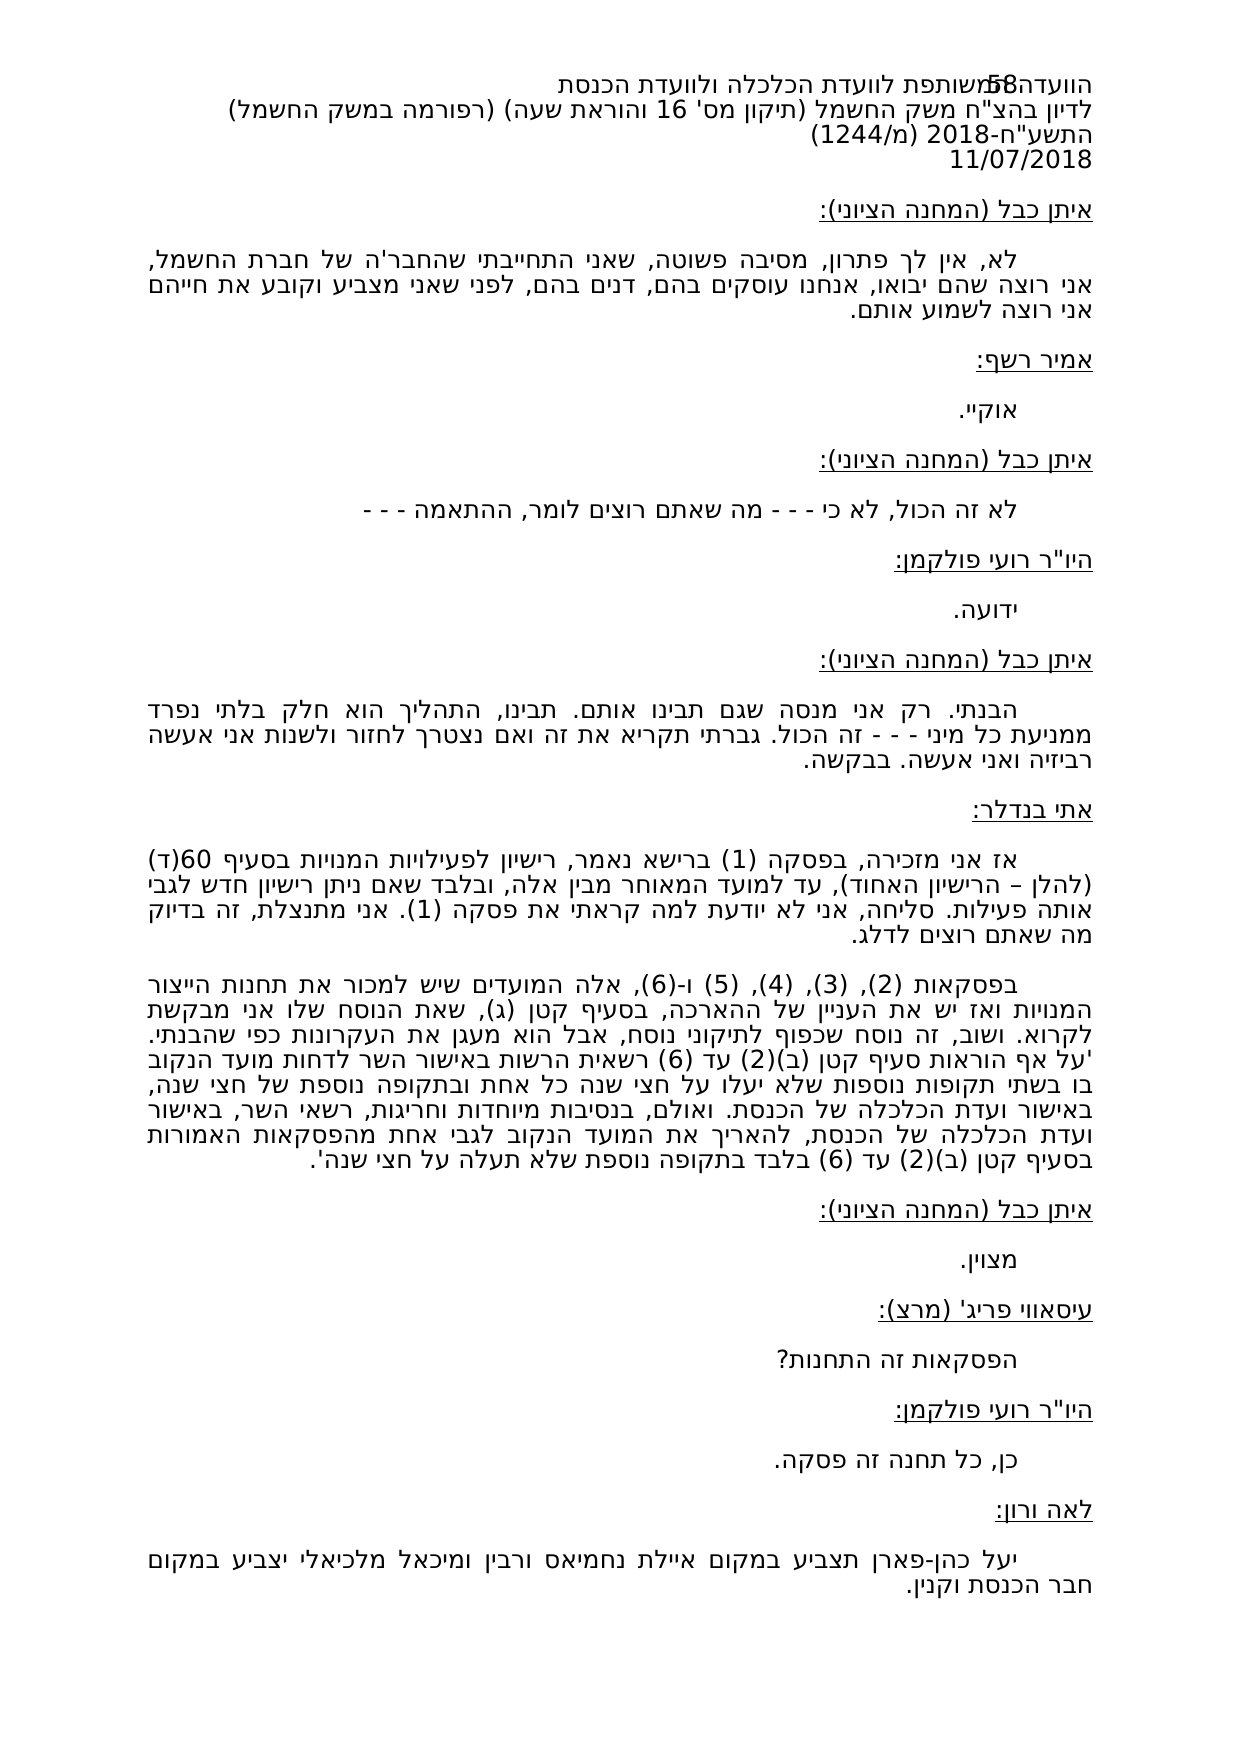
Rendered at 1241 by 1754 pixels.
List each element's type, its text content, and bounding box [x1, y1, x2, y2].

text אתי בנדלר: [147, 799, 1093, 824]
text לא זה הכול, לא כי - - - מה שאתם רוצים לומר, ההתאמה - - - [147, 499, 1093, 524]
text ידועה. [147, 599, 1093, 624]
text איתן כבל (המחנה הציוני): [147, 649, 1093, 674]
text כן, כל תחנה זה פסקה. [147, 1449, 1093, 1474]
text הפסקאות זה התחנות? [147, 1349, 1093, 1374]
text אז אני מזכירה, בפסקה (1) ברישא נאמר, רישיון לפעילויות המנויות בסעיף 60(ד) (להלן – הרישיון האחוד), עד למועד המאוחר מבין אלה, ובלבד שאם ניתן רישיון חדש לגבי אותה פעילות. סליחה, אני לא יודעת למה קראתי את פסקה (1). אני מתנצלת, זה בדיוק מה שאתם רוצים לדלג. [147, 849, 1093, 949]
text היו"ר רועי פולקמן: [147, 1399, 1093, 1424]
text איתן כבל (המחנה הציוני): [147, 1199, 1093, 1224]
text הבנתי. רק אני מנסה שגם תבינו אותם. תבינו, התהליך הוא חלק בלתי נפרד ממניעת כל מיני - - - זה הכול. גברתי תקריא את זה ואם נצטרך לחזור ולשנות אני אעשה רביזיה ואני אעשה. בבקשה. [147, 699, 1093, 774]
text עיסאווי פריג' (מרצ): [147, 1299, 1093, 1324]
text היו"ר רועי פולקמן: [147, 549, 1093, 574]
text אמיר רשף: [147, 349, 1093, 374]
text איתן כבל (המחנה הציוני): [147, 199, 1093, 224]
text אוקיי. [147, 399, 1093, 424]
text לא, אין לך פתרון, מסיבה פשוטה, שאני התחייבתי שהחבר'ה של חברת החשמל, אני רוצה שהם יבואו, אנחנו עוסקים בהם, דנים בהם, לפני שאני מצביע וקובע את חייהם אני רוצה לשמוע אותם. [147, 249, 1093, 324]
text יעל כהן-פארן תצביע במקום איילת נחמיאס ורבין ומיכאל מלכיאלי יצביע במקום חבר הכנסת וקנין. [147, 1549, 1093, 1599]
text בפסקאות (2), (3), (4), (5) ו-(6), אלה המועדים שיש למכור את תחנות הייצור המנויות ואז יש את העניין של ההארכה, בסעיף קטן (ג), שאת הנוסח שלו אני מבקשת לקרוא. ושוב, זה נוסח שכפוף לתיקוני נוסח, אבל הוא מעגן את העקרונות כפי שהבנתי. 'על אף הוראות סעיף קטן (ב)(2) עד (6) רשאית הרשות באישור השר לדחות מועד הנקוב בו בשתי תקופות נוספות שלא יעלו על חצי שנה כל אחת ובתקופה נוספת של חצי שנה, באישור ועדת הכלכלה של הכנסת. ואולם, בנסיבות מיוחדות וחריגות, רשאי השר, באישור ועדת הכלכלה של הכנסת, להאריך את המועד הנקוב לגבי אחת מהפסקאות האמורות בסעיף קטן (ב)(2) עד (6) בלבד בתקופה נוספת שלא תעלה על חצי שנה'. [147, 974, 1093, 1174]
text לאה ורון: [147, 1499, 1093, 1524]
text מצוין. [147, 1249, 1093, 1274]
text איתן כבל (המחנה הציוני): [147, 449, 1093, 474]
